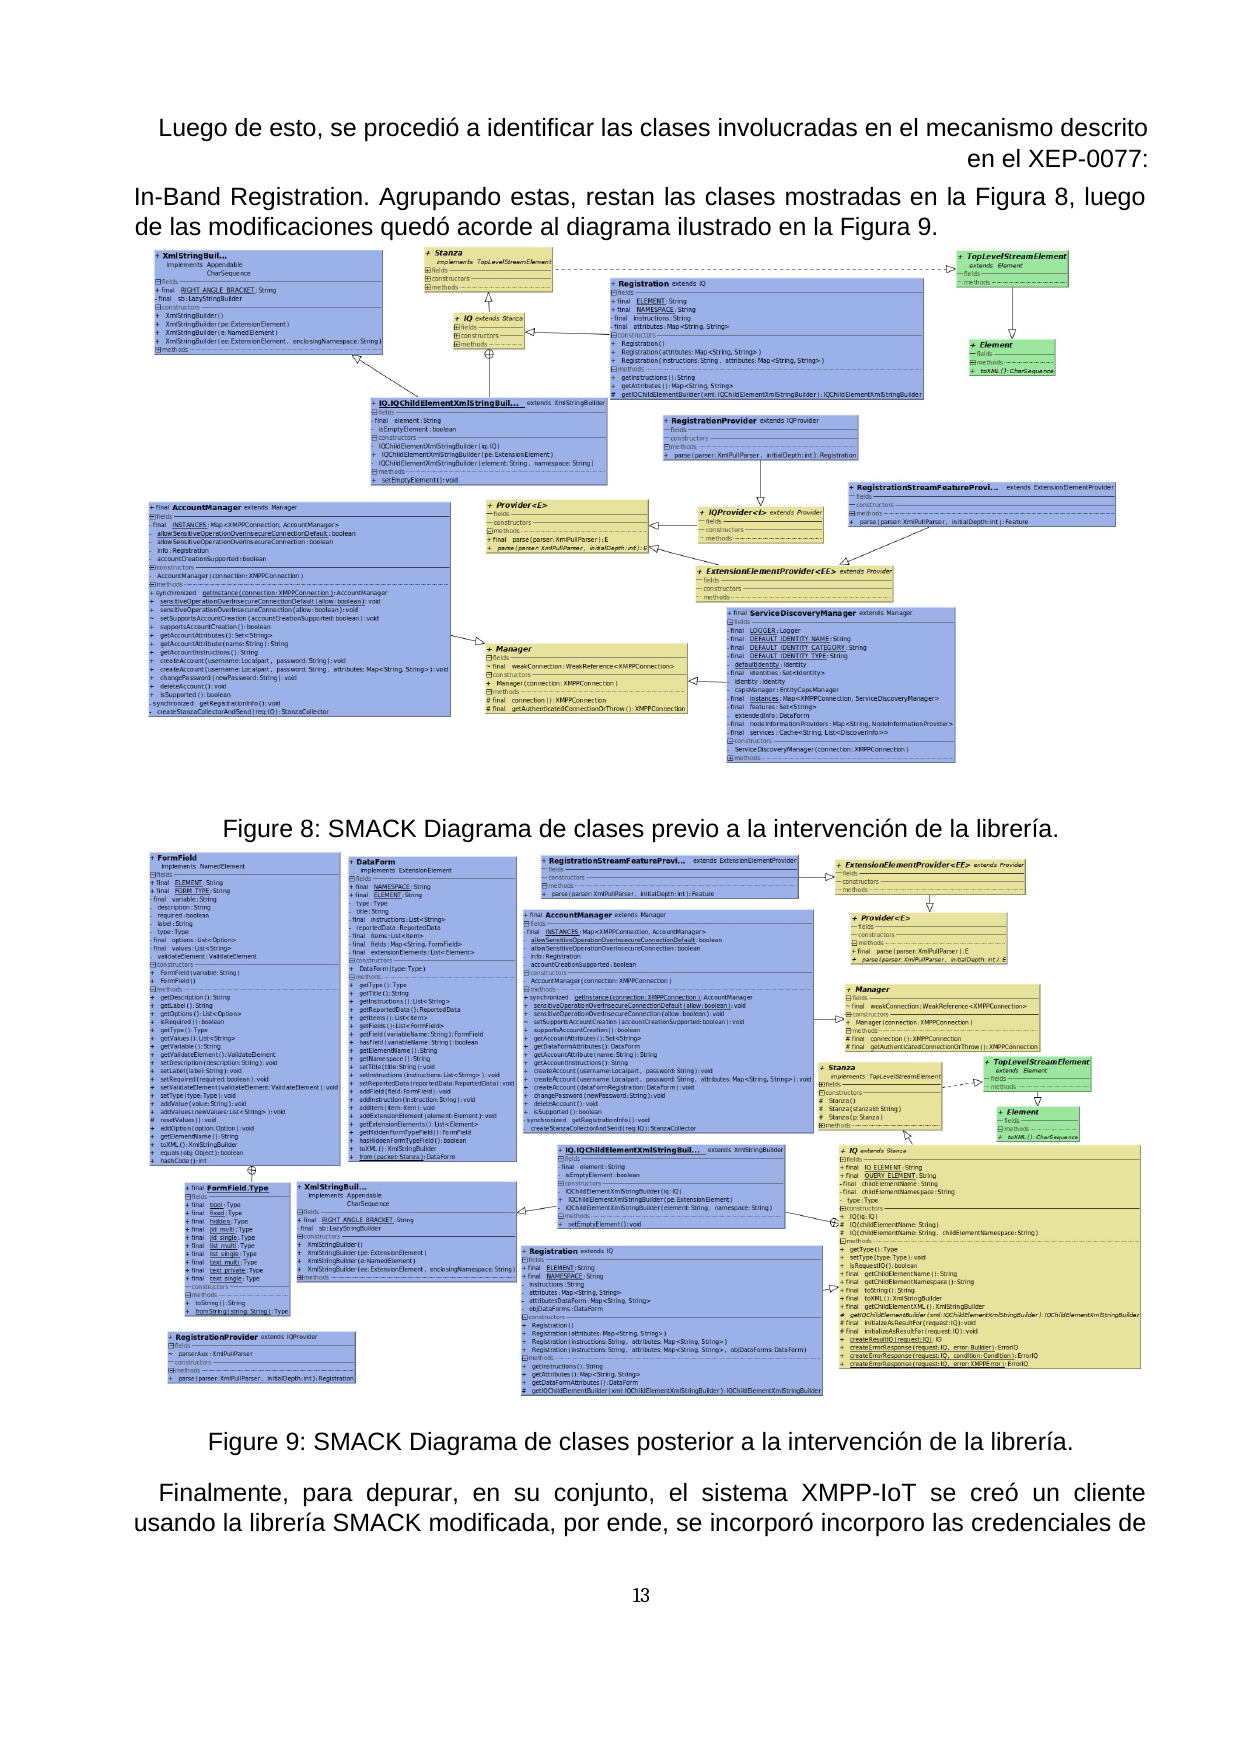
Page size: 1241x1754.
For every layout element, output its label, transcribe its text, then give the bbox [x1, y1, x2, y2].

picture [135, 850, 1148, 1402]
text Figure 8: SMACK Diagrama de clases previo a la intervención de la librería. [135, 814, 1148, 843]
picture [135, 243, 1148, 789]
text Luego de esto, se procedió a identificar las clases involucradas en el mecanismo descrito en el XEP-0077: [135, 113, 1149, 172]
text In-Band Registration. Agrupando estas, restan las clases mostradas en la Figura 8, luego de las modificaciones quedó acorde al diagrama ilustrado en la Figura 9. [133, 182, 1148, 241]
text Figure 9: SMACK Diagrama de clases posterior a la intervención de la librería. [135, 1427, 1148, 1456]
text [133, 1477, 1148, 1537]
